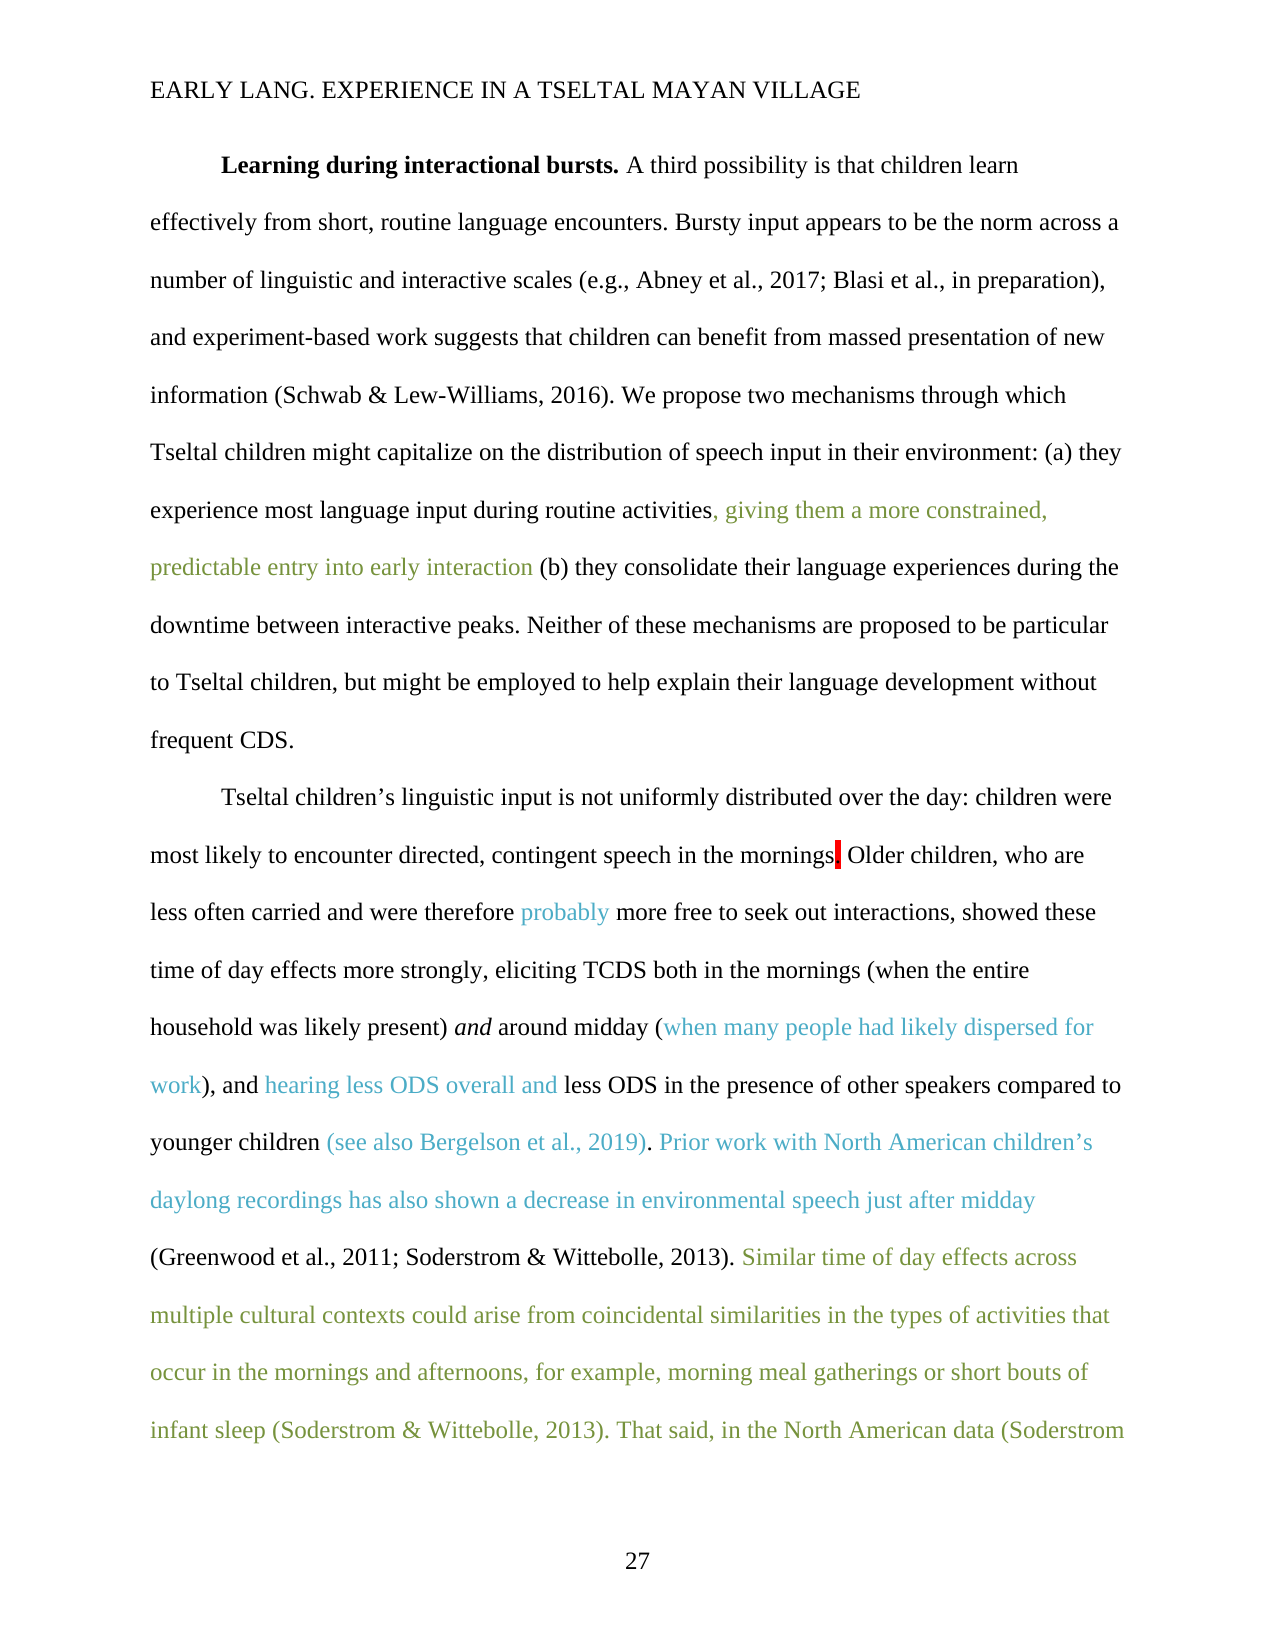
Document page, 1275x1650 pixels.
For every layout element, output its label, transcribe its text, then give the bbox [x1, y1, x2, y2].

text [150, 782, 1125, 1444]
text Learning during interactional bursts. A third possibility is that children learn effectively from short, routine language encounters. Bursty input appears to be the norm across a number of linguistic and interactive scales (e.g., Abney et al., 2017; Blasi et al., in preparation), and experiment-based work suggests that children can benefit from massed presentation of new information (Schwab & Lew-Williams, 2016). We propose two mechanisms through which Tseltal children might capitalize on the distribution of speech input in their environment: (a) they experience most language input during routine activities, giving them a more constrained, predictable entry into early interaction (b) they consolidate their language experiences during the downtime between interactive peaks. Neither of these mechanisms are proposed to be particular to Tseltal children, but might be employed to help explain their language development without frequent CDS. [150, 150, 1125, 754]
